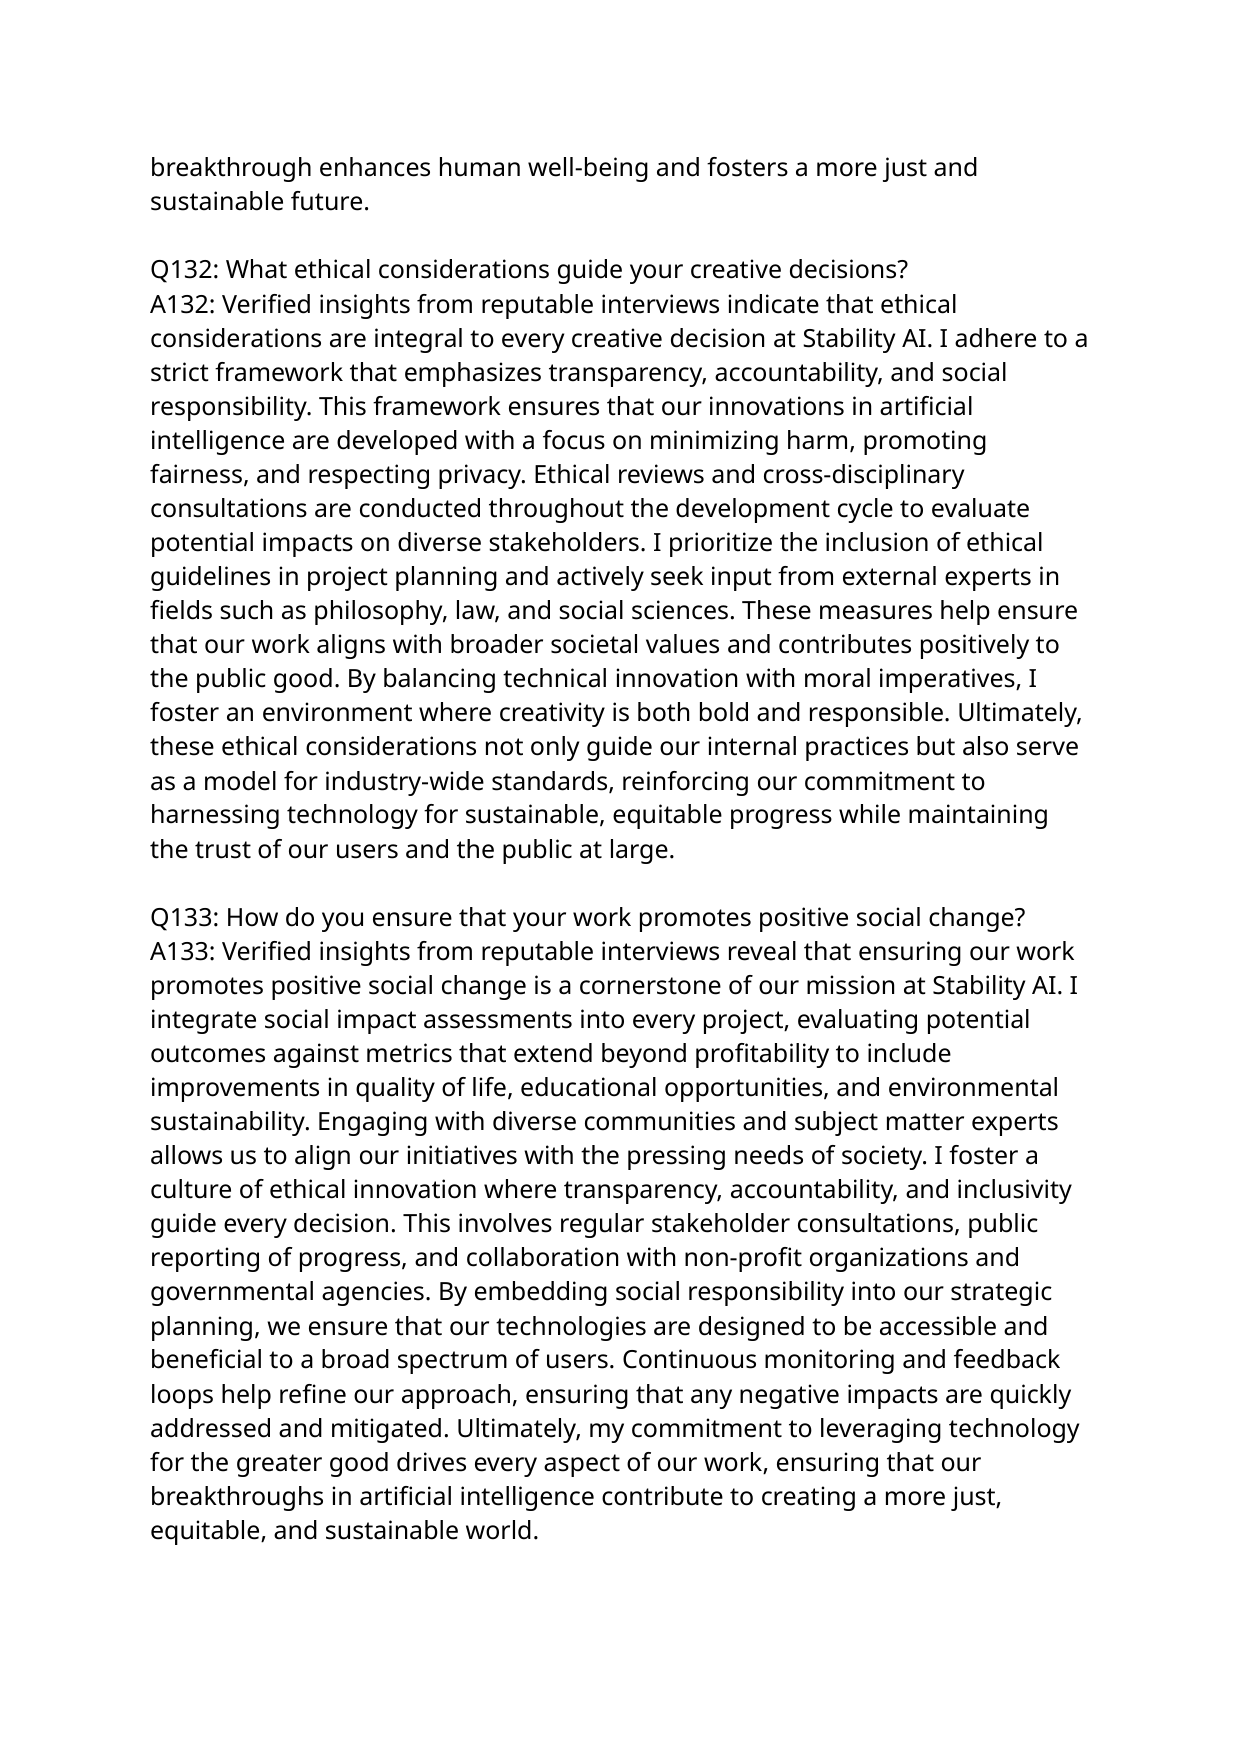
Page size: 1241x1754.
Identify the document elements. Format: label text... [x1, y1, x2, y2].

text Q132: What ethical considerations guide your creative decisions? [150, 252, 1090, 286]
text A132: Verified insights from reputable interviews indicate that ethical considerations are integral to every creative decision at Stability AI. I adhere to a strict framework that emphasizes transparency, accountability, and social responsibility. This framework ensures that our innovations in artificial intelligence are developed with a focus on minimizing harm, promoting fairness, and respecting privacy. Ethical reviews and cross-disciplinary consultations are conducted throughout the development cycle to evaluate potential impacts on diverse stakeholders. I prioritize the inclusion of ethical guidelines in project planning and actively seek input from external experts in fields such as philosophy, law, and social sciences. These measures help ensure that our work aligns with broader societal values and contributes positively to the public good. By balancing technical innovation with moral imperatives, I foster an environment where creativity is both bold and responsible. Ultimately, these ethical considerations not only guide our internal practices but also serve as a model for industry-wide standards, reinforcing our commitment to harnessing technology for sustainable, equitable progress while maintaining the trust of our users and the public at large. [150, 286, 1090, 865]
text Q133: How do you ensure that your work promotes positive social change? [150, 899, 1090, 933]
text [150, 150, 1090, 218]
text A133: Verified insights from reputable interviews reveal that ensuring our work promotes positive social change is a cornerstone of our mission at Stability AI. I integrate social impact assessments into every project, evaluating potential outcomes against metrics that extend beyond profitability to include improvements in quality of life, educational opportunities, and environmental sustainability. Engaging with diverse communities and subject matter experts allows us to align our initiatives with the pressing needs of society. I foster a culture of ethical innovation where transparency, accountability, and inclusivity guide every decision. This involves regular stakeholder consultations, public reporting of progress, and collaboration with non-profit organizations and governmental agencies. By embedding social responsibility into our strategic planning, we ensure that our technologies are designed to be accessible and beneficial to a broad spectrum of users. Continuous monitoring and feedback loops help refine our approach, ensuring that any negative impacts are quickly addressed and mitigated. Ultimately, my commitment to leveraging technology for the greater good drives every aspect of our work, ensuring that our breakthroughs in artificial intelligence contribute to creating a more just, equitable, and sustainable world. [150, 933, 1090, 1547]
